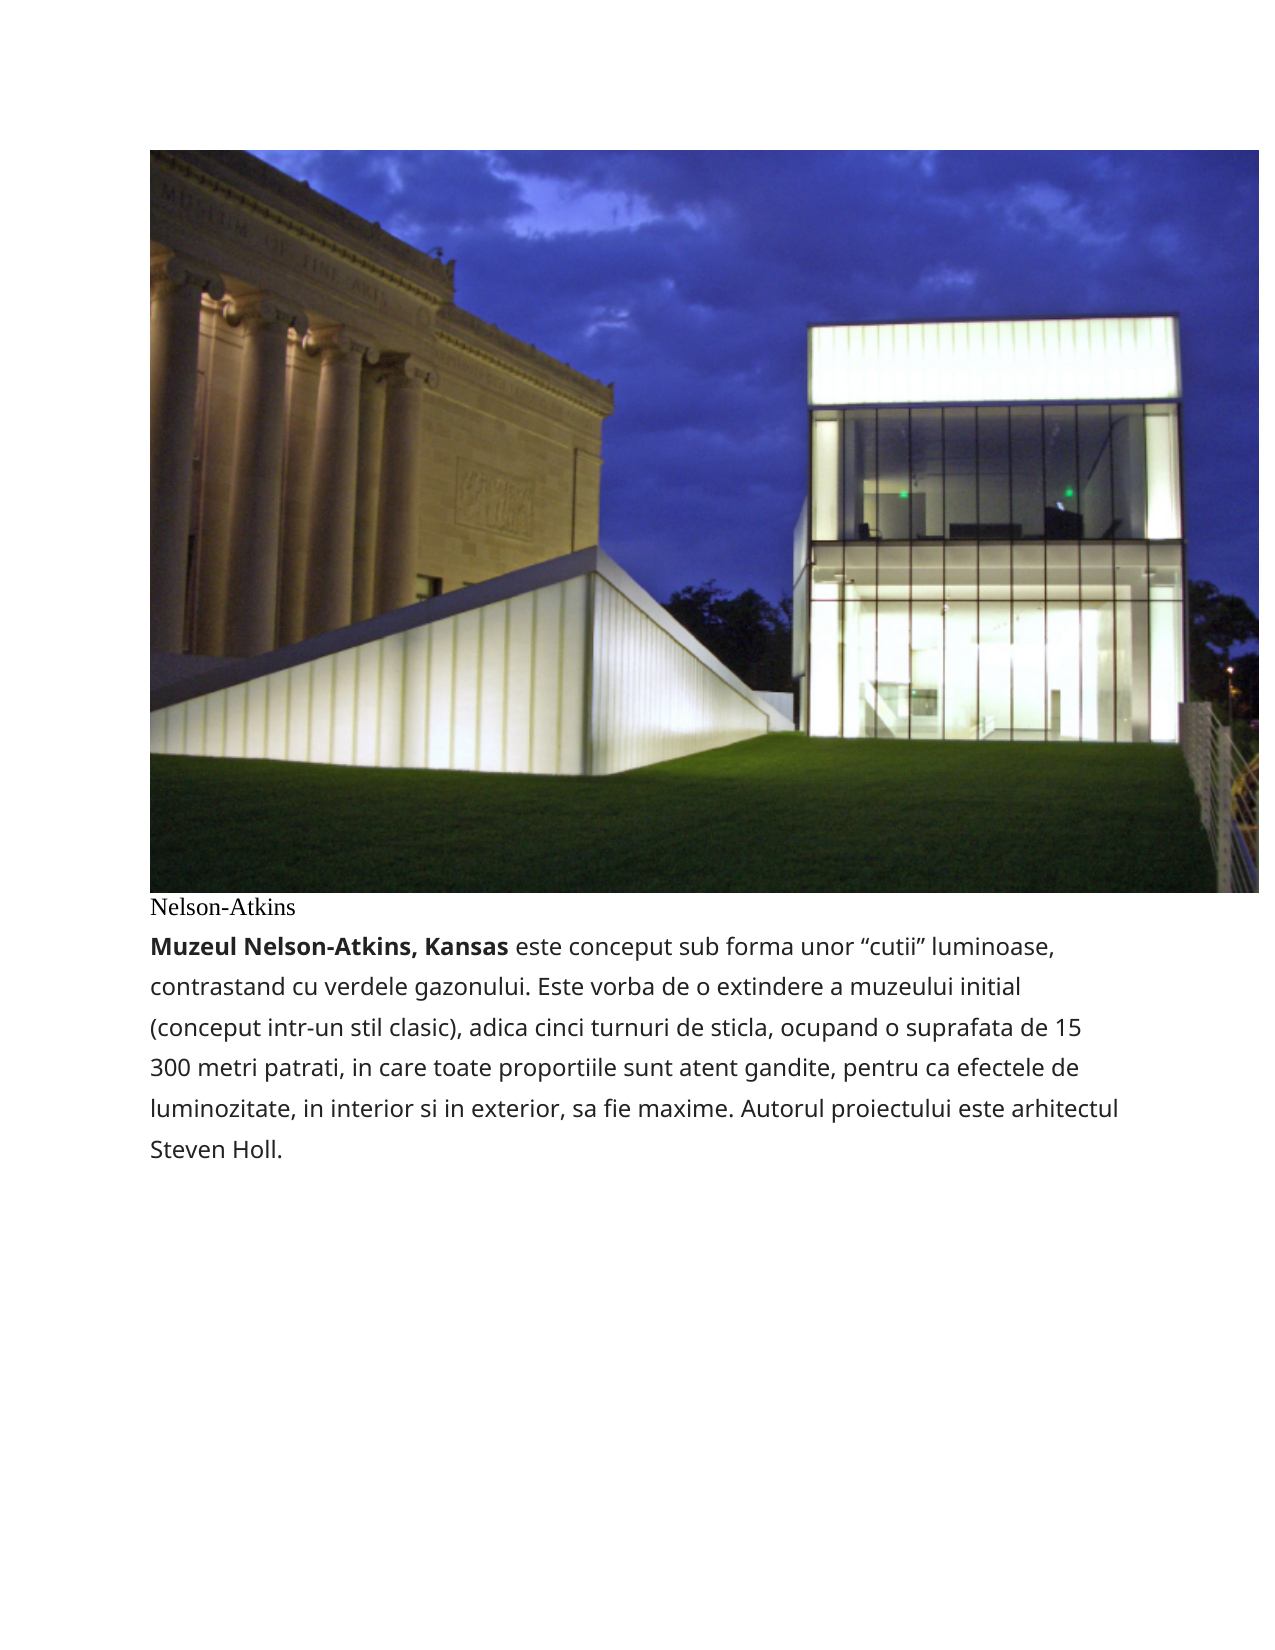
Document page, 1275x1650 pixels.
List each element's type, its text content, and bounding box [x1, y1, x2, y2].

text Nelson-Atkins [150, 893, 1125, 921]
text Muzeul Nelson-Atkins, Kansas este conceput sub forma unor “cutii” luminoase, contrastand cu verdele gazonului. Este vorba de o extindere a muzeului initial (conceput intr-un stil clasic), adica cinci turnuri de sticla, ocupand o suprafata de 15 300 metri patrati, in care toate proportiile sunt atent gandite, pentru ca efectele de luminozitate, in interior si in exterior, sa fie maxime. Autorul proiectului este arhitectul Steven Holl. [150, 921, 1125, 1165]
picture [150, 150, 1259, 893]
